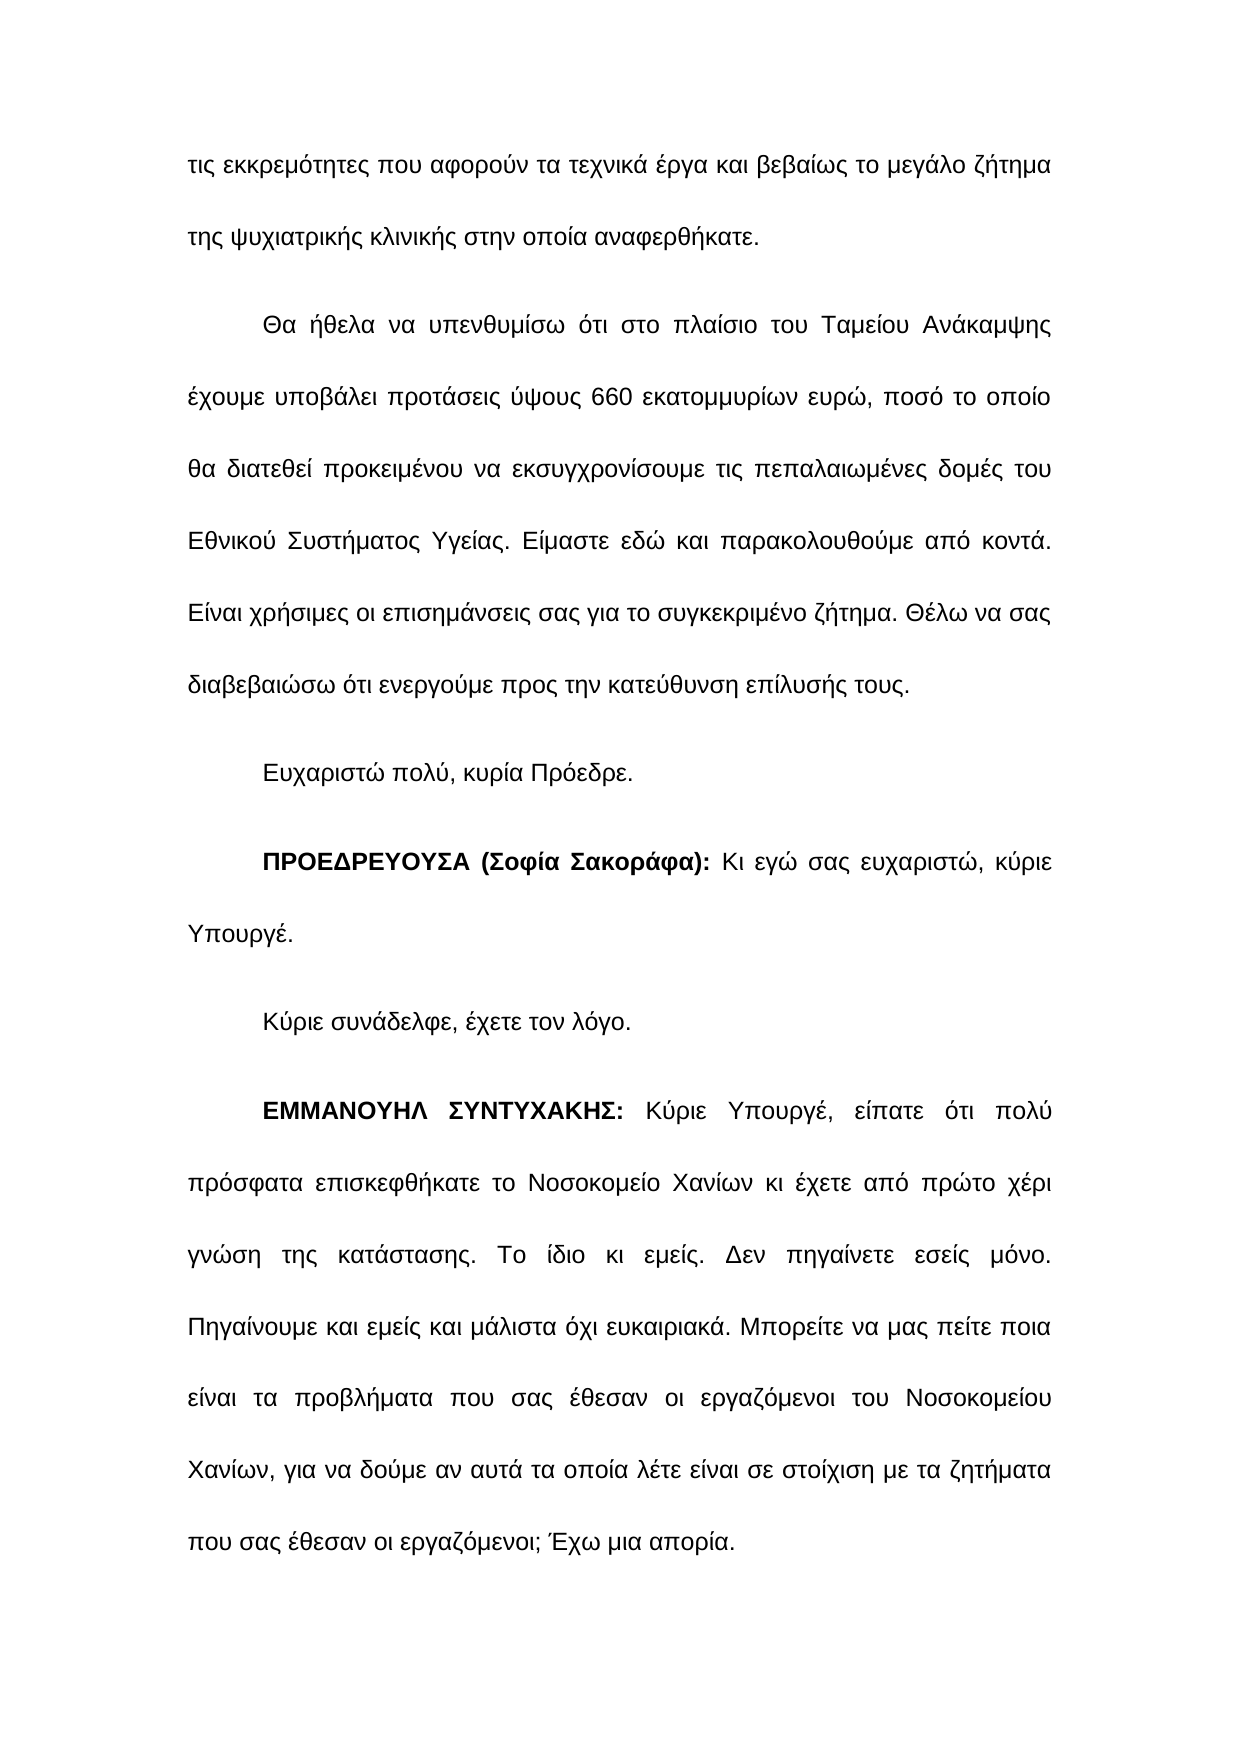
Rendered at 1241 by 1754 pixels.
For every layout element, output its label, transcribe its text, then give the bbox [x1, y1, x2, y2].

text ΠΡΟΕΔΡΕΥΟΥΣΑ (Σοφία Σακοράφα): Κι εγώ σας ευχαριστώ, κύριε Υπουργέ. [187, 847, 1053, 947]
text ΕΜΜΑΝΟΥΗΛ ΣΥΝΤΥΧΑΚΗΣ: Κύριε Υπουργέ, είπατε ότι πολύ πρόσφατα επισκεφθήκατε το Νοσοκομείο Χανίων κι έχετε από πρώτο χέρι γνώση της κατάστασης. Το ίδιο κι εμείς. Δεν πηγαίνετε εσείς μόνο. Πηγαίνουμε και εμείς και μάλιστα όχι ευκαιριακά. Μπορείτε να μας πείτε ποια είναι τα προβλήματα που σας έθεσαν οι εργαζόμενοι του Νοσοκομείου Χανίων, για να δούμε αν αυτά τα οποία λέτε είναι σε στοίχιση με τα ζητήματα που σας έθεσαν οι εργαζόμενοι; Έχω μια απορία. [187, 1096, 1053, 1556]
text Θα ήθελα να υπενθυμίσω ότι στο πλαίσιο του Ταμείου Ανάκαμψης έχουμε υποβάλει προτάσεις ύψους 660 εκατομμυρίων ευρώ, ποσό το οποίο θα διατεθεί προκειμένου να εκσυγχρονίσουμε τις πεπαλαιωμένες δομές του Εθνικού Συστήματος Υγείας. Είμαστε εδώ και παρακολουθούμε από κοντά. Είναι χρήσιμες οι επισημάνσεις σας για το συγκεκριμένο ζήτημα. Θέλω να σας διαβεβαιώσω ότι ενεργούμε προς την κατεύθυνση επίλυσής τους. [187, 310, 1053, 698]
text Ευχαριστώ πολύ, κυρία Πρόεδρε. [187, 758, 1053, 787]
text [187, 150, 1053, 251]
text Κύριε συνάδελφε, έχετε τον λόγο. [187, 1007, 1053, 1036]
